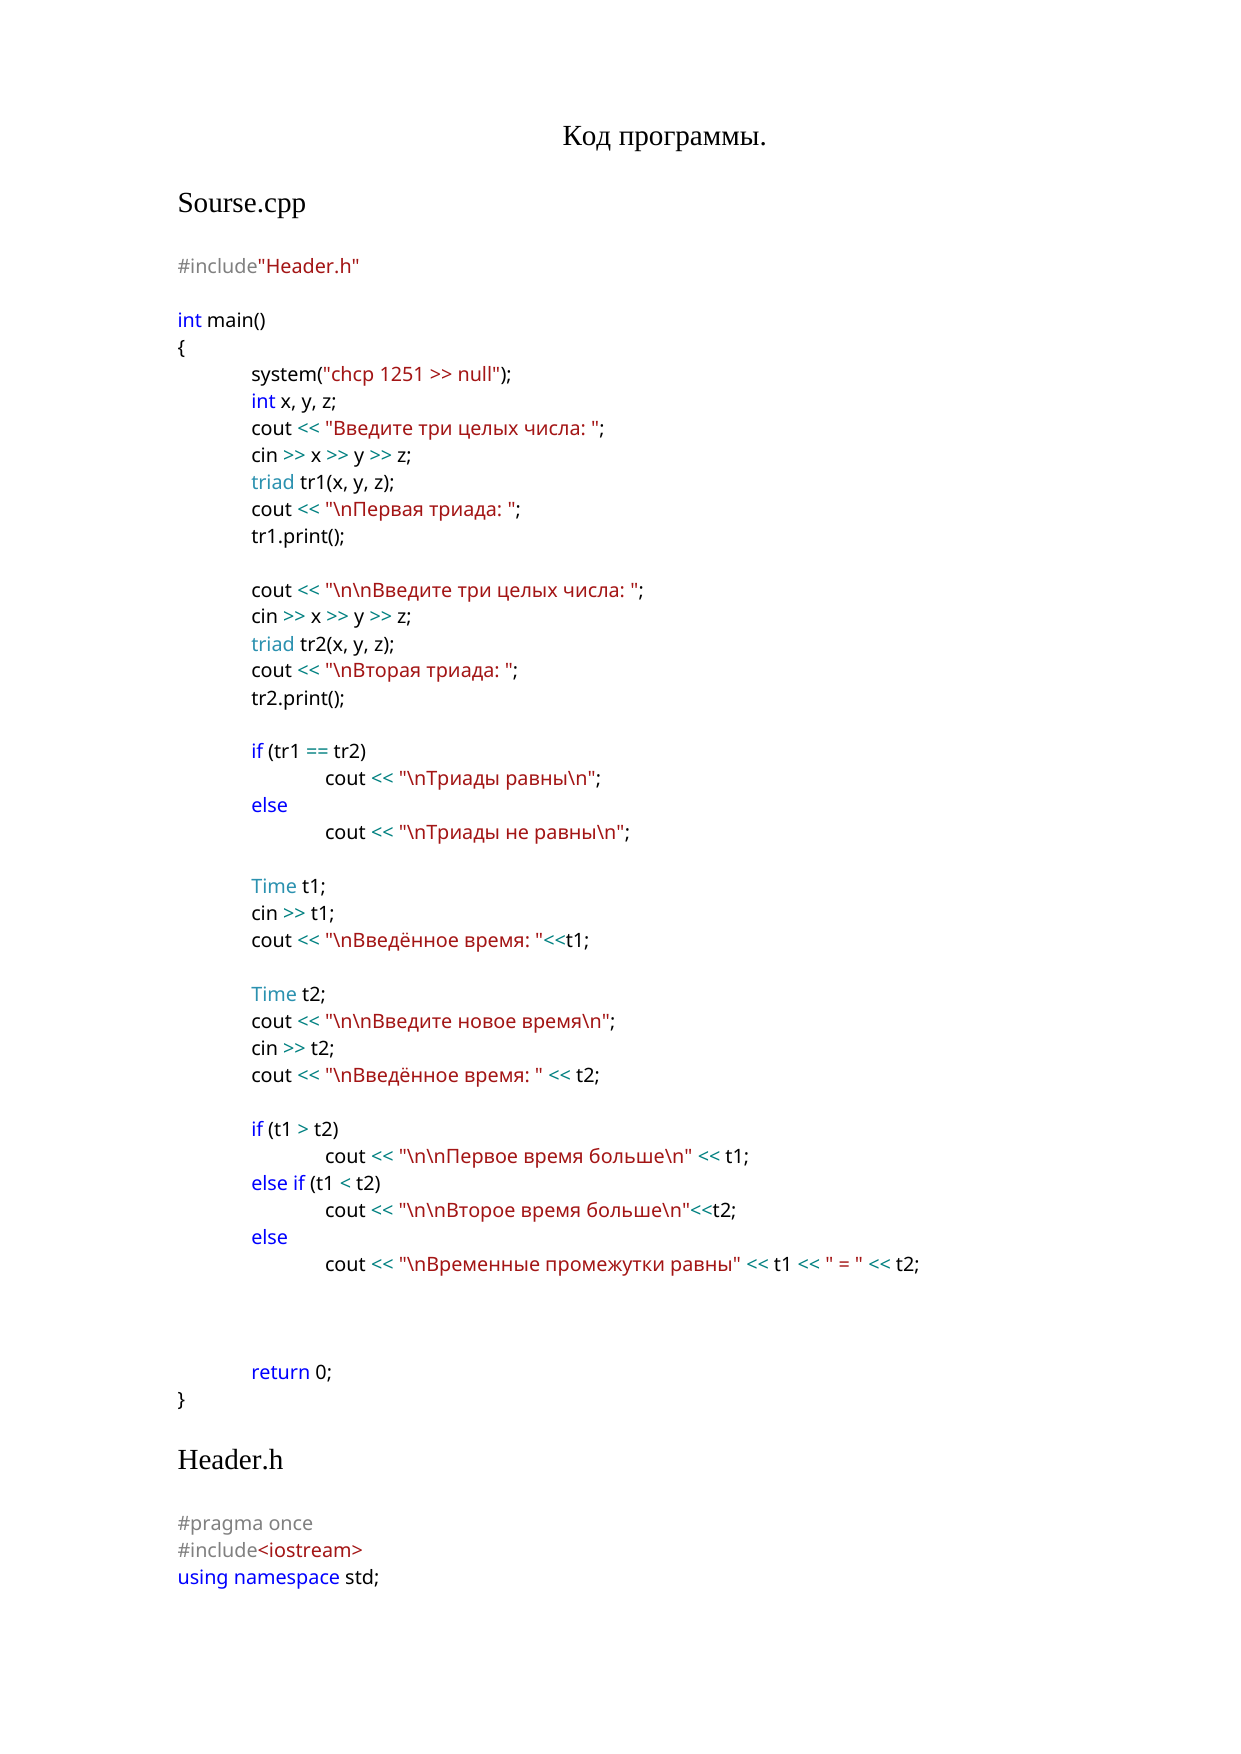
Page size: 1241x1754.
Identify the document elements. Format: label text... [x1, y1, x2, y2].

text #pragma once [177, 1509, 1152, 1536]
text cout << "\n\nВведите три целых числа: "; [177, 576, 1152, 603]
text cout << "\nТриады равны\n"; [177, 765, 1152, 792]
text cout << "\n\nВведите новое время\n"; [177, 1007, 1152, 1034]
text cout << "\nВведённое время: "<<t1; [177, 927, 1152, 953]
text Header.h [177, 1442, 1152, 1476]
text } [177, 1385, 1152, 1412]
text Код программы. [177, 118, 1152, 152]
text cin >> x >> y >> z; [177, 603, 1152, 630]
text if (tr1 == tr2) [177, 738, 1152, 765]
text Time t1; [177, 873, 1152, 899]
text cout << "\nВременные промежутки равны" << t1 << " = " << t2; [177, 1250, 1152, 1277]
text cout << "\nВведённое время: " << t2; [177, 1061, 1152, 1088]
text cout << "Введите три целых числа: "; [177, 414, 1152, 441]
text else [177, 1223, 1152, 1250]
text else [177, 792, 1152, 819]
text return 0; [177, 1358, 1152, 1385]
text Time t2; [177, 981, 1152, 1007]
text int main() [177, 306, 1152, 333]
text { [177, 333, 1152, 360]
text cout << "\nТриады не равны\n"; [177, 819, 1152, 846]
text cout << "\nВторая триада: "; [177, 657, 1152, 684]
text #include<iostream> [177, 1536, 1152, 1563]
text cout << "\n\nВторое время больше\n"<<t2; [177, 1196, 1152, 1223]
text cin >> x >> y >> z; [177, 441, 1152, 468]
text triad tr2(x, y, z); [177, 630, 1152, 657]
text triad tr1(x, y, z); [177, 468, 1152, 495]
text system("chcp 1251 >> null"); [177, 360, 1152, 387]
text Sourse.cpp [177, 185, 1152, 219]
text tr1.print(); [177, 522, 1152, 549]
text using namespace std; [177, 1563, 1152, 1590]
text cin >> t1; [177, 899, 1152, 927]
text tr2.print(); [177, 684, 1152, 711]
text cin >> t2; [177, 1034, 1152, 1061]
text else if (t1 < t2) [177, 1169, 1152, 1196]
text int x, y, z; [177, 387, 1152, 414]
text #include"Header.h" [177, 252, 1152, 279]
text cout << "\n\nПервое время больше\n" << t1; [177, 1142, 1152, 1169]
text if (t1 > t2) [177, 1115, 1152, 1142]
text cout << "\nПервая триада: "; [177, 495, 1152, 522]
